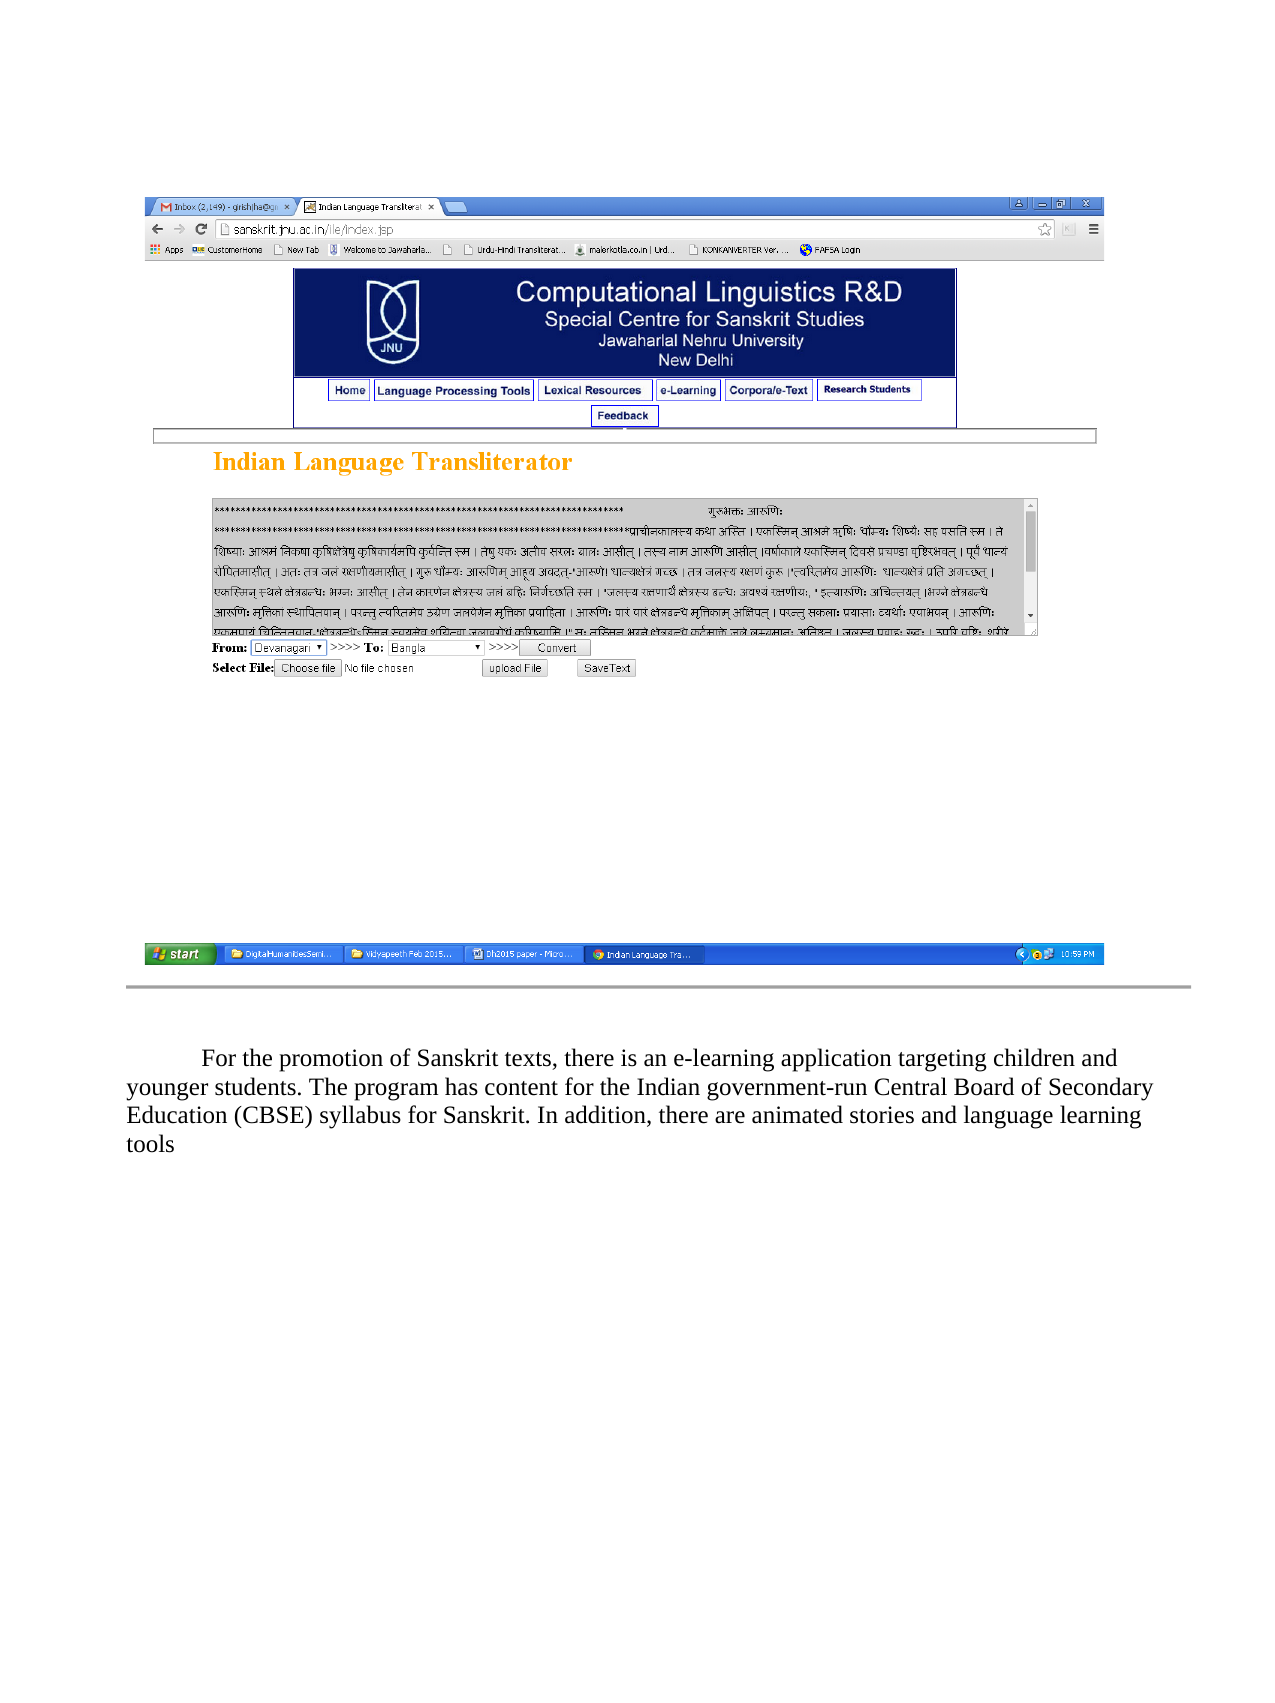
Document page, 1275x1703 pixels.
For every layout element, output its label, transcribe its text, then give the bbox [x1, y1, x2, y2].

picture [144, 197, 1105, 965]
text For the promotion of Sanskrit texts, there is an e-learning application targeting children and younger students. The program has content for the Indian government-run Central Board of Secondary Education (CBSE) syllabus for Sanskrit. In addition, there are animated stories and language learning tools [126, 1043, 1191, 1158]
